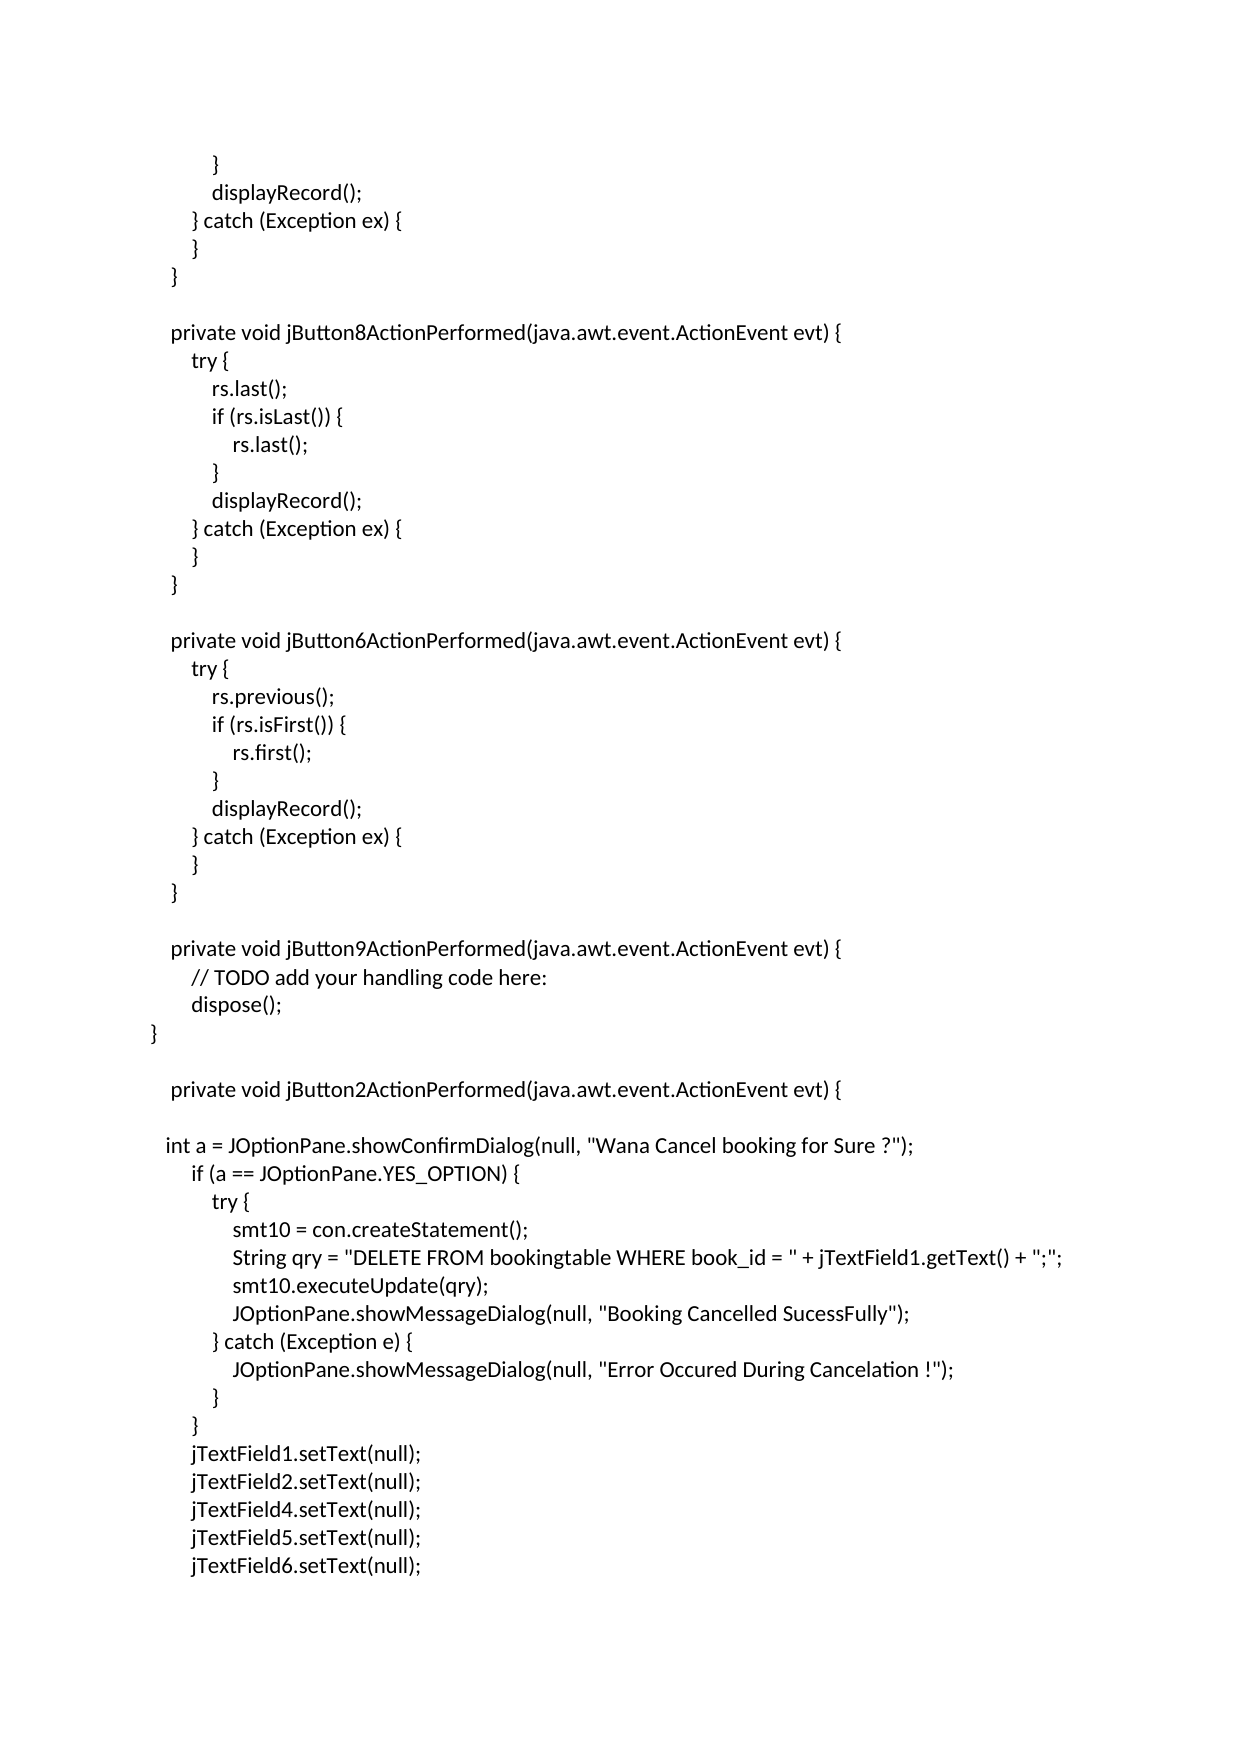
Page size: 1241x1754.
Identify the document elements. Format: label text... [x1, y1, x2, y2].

text displayRecord(); [150, 486, 1090, 514]
text // TODO add your handling code here: [150, 963, 1090, 991]
text displayRecord(); [150, 794, 1090, 822]
text } [150, 542, 1090, 570]
text private void jButton6ActionPerformed(java.awt.event.ActionEvent evt) { [150, 626, 1090, 654]
text if (rs.isFirst()) { [150, 710, 1090, 738]
text smt10.executeUpdate(qry); [150, 1271, 1090, 1299]
text } catch (Exception ex) { [150, 514, 1090, 542]
text } [150, 1019, 1090, 1047]
text } [150, 1411, 1090, 1439]
text int a = JOptionPane.showConfirmDialog(null, "Wana Cancel booking for Sure ?"); [150, 1131, 1090, 1159]
text } [150, 766, 1090, 794]
text jTextField2.setText(null); [150, 1467, 1090, 1495]
text } [150, 851, 1090, 878]
text JOptionPane.showMessageDialog(null, "Error Occured During Cancelation !"); [150, 1355, 1090, 1383]
text if (a == JOptionPane.YES_OPTION) { [150, 1159, 1090, 1187]
text rs.last(); [150, 374, 1090, 402]
text dispose(); [150, 991, 1090, 1019]
text private void jButton2ActionPerformed(java.awt.event.ActionEvent evt) { [150, 1075, 1090, 1103]
text private void jButton8ActionPerformed(java.awt.event.ActionEvent evt) { [150, 318, 1090, 346]
text try { [150, 654, 1090, 682]
text } [150, 878, 1090, 907]
text String qry = "DELETE FROM bookingtable WHERE book_id = " + jTextField1.getText() + ";"; [150, 1243, 1090, 1271]
text } catch (Exception e) { [150, 1327, 1090, 1355]
text private void jButton9ActionPerformed(java.awt.event.ActionEvent evt) { [150, 934, 1090, 963]
text JOptionPane.showMessageDialog(null, "Booking Cancelled SucessFully"); [150, 1299, 1090, 1327]
text rs.last(); [150, 430, 1090, 458]
text } [150, 458, 1090, 486]
text if (rs.isLast()) { [150, 402, 1090, 430]
text rs.first(); [150, 738, 1090, 766]
text try { [150, 346, 1090, 374]
text } catch (Exception ex) { [150, 206, 1090, 234]
text smt10 = con.createStatement(); [150, 1215, 1090, 1243]
text jTextField1.setText(null); [150, 1439, 1090, 1467]
text } [150, 262, 1090, 290]
text jTextField4.setText(null); [150, 1495, 1090, 1523]
text rs.previous(); [150, 682, 1090, 710]
text } [150, 150, 1090, 178]
text } [150, 1383, 1090, 1411]
text } [150, 570, 1090, 598]
text jTextField6.setText(null); [150, 1551, 1090, 1579]
text displayRecord(); [150, 178, 1090, 206]
text } catch (Exception ex) { [150, 822, 1090, 851]
text jTextField5.setText(null); [150, 1523, 1090, 1551]
text } [150, 234, 1090, 262]
text try { [150, 1187, 1090, 1215]
